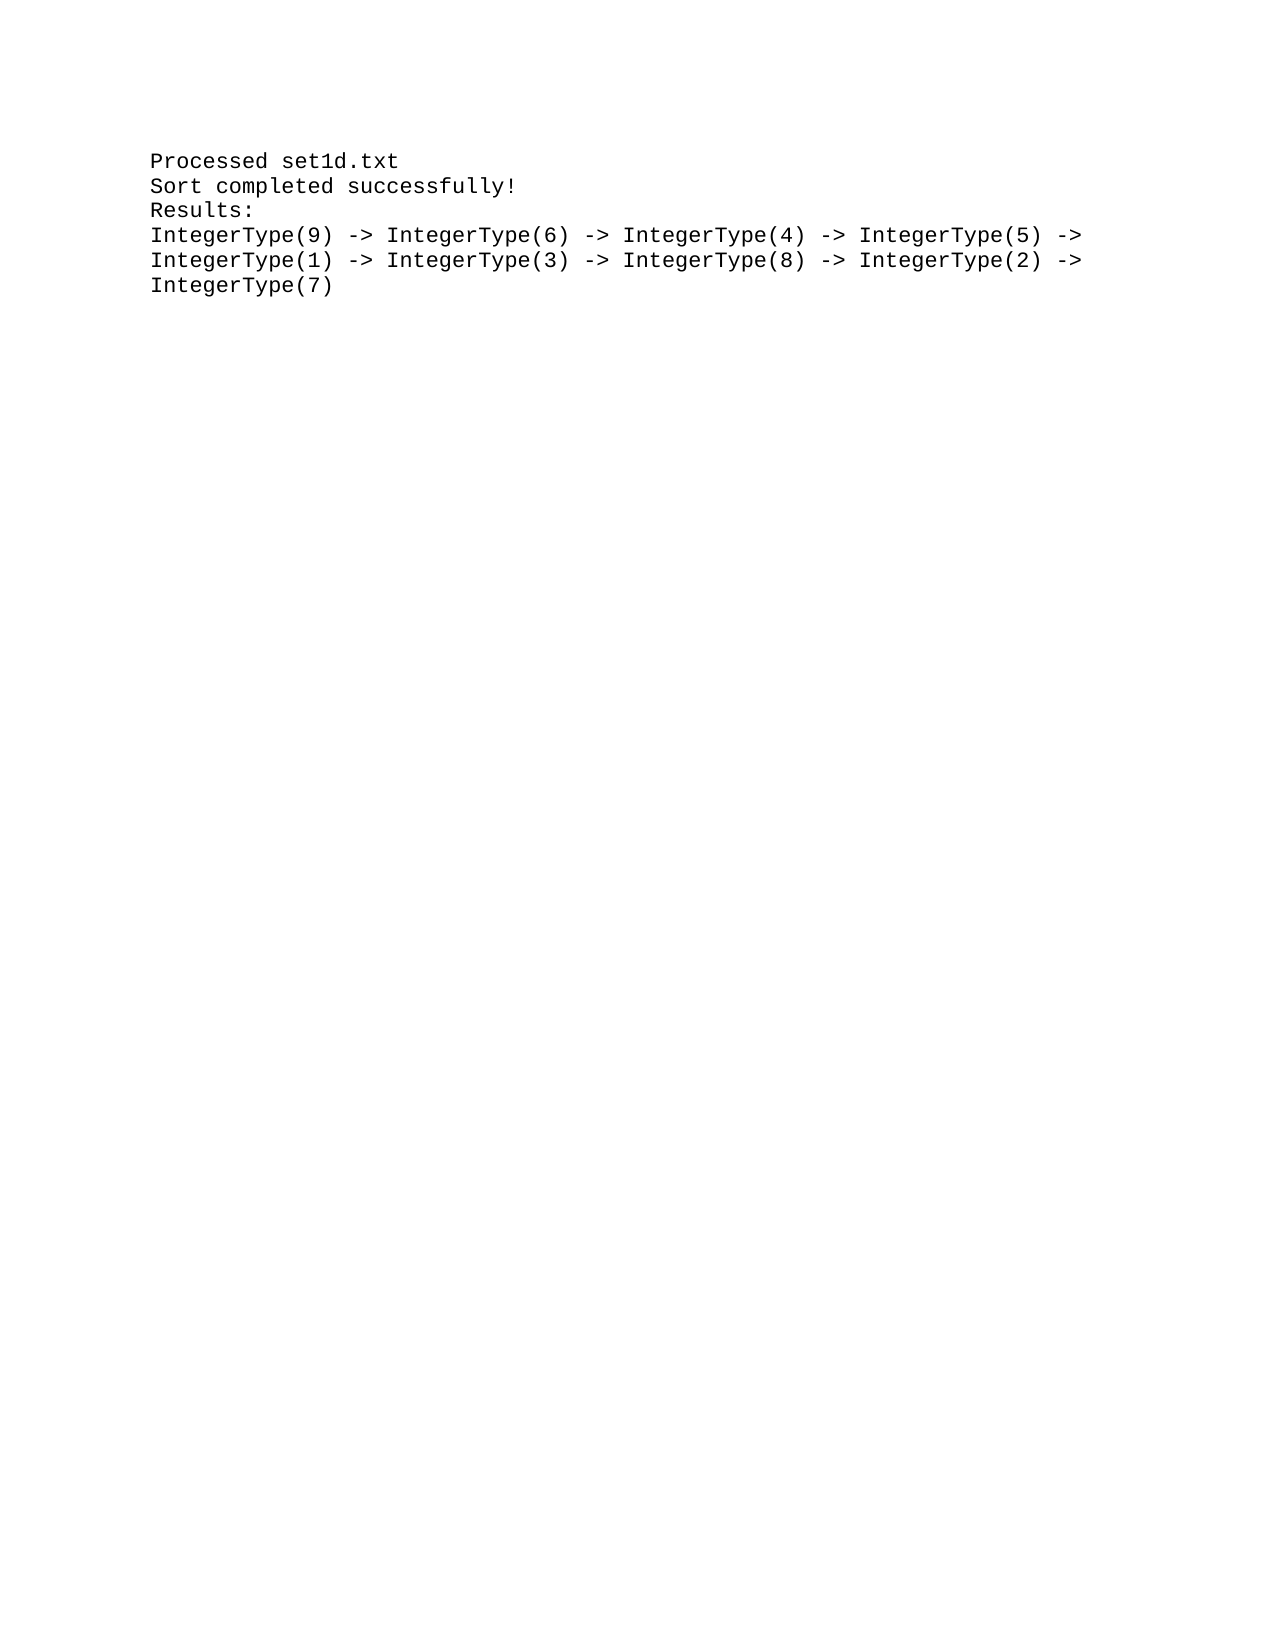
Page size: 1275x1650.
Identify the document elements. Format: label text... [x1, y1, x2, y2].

text Results: [150, 199, 1125, 224]
text Processed set1d.txt [150, 150, 1125, 175]
text Sort completed successfully! [150, 175, 1125, 199]
text IntegerType(9) -> IntegerType(6) -> IntegerType(4) -> IntegerType(5) -> IntegerType(1) -> IntegerType(3) -> IntegerType(8) -> IntegerType(2) -> IntegerType(7) [150, 224, 1125, 299]
